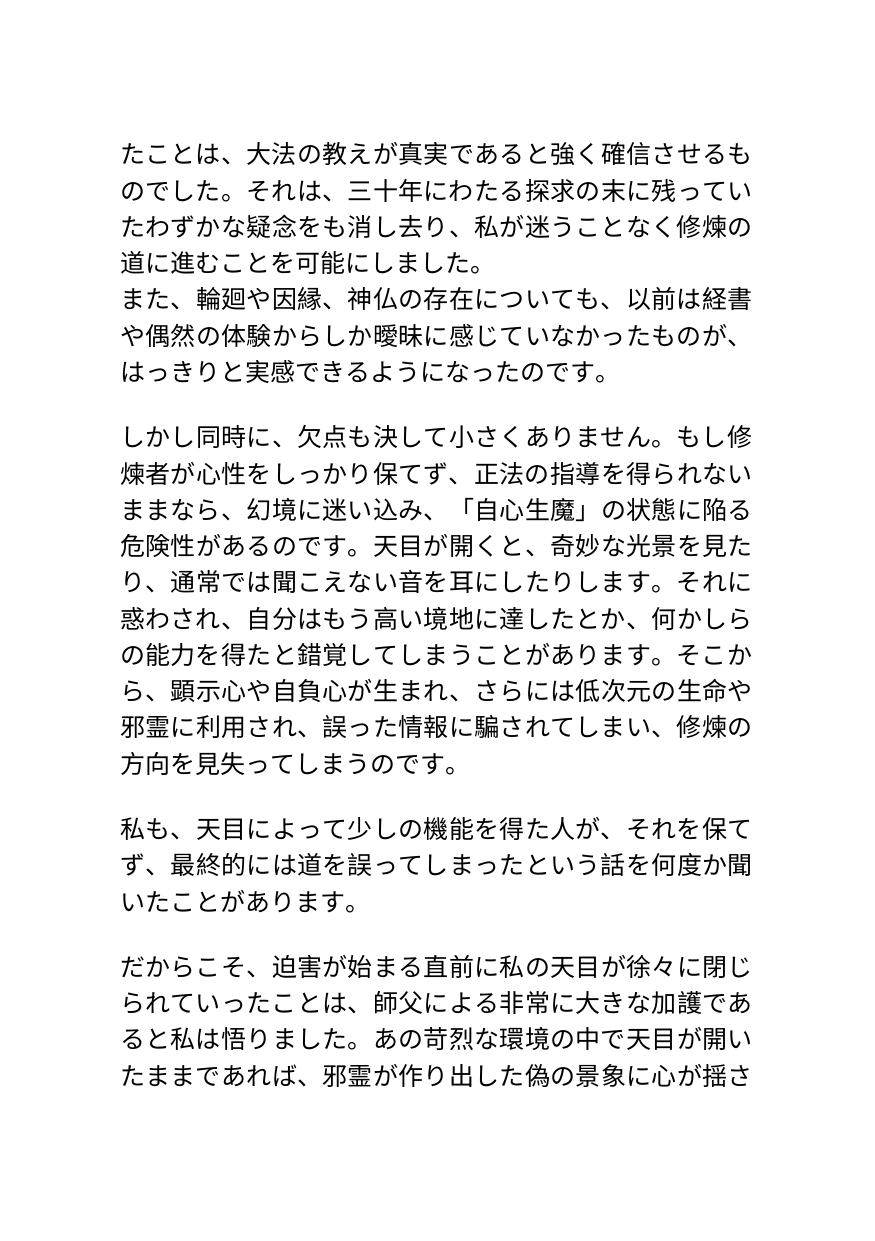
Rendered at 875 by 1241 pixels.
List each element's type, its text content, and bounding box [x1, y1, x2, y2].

text しかし同時に、欠点も決して小さくありません。もし修煉者が心性をしっかり保てず、正法の指導を得られないままなら、幻境に迷い込み、「自心生魔」の状態に陥る危険性があるのです。天目が開くと、奇妙な光景を見たり、通常では聞こえない音を耳にしたりします。それに惑わされ、自分はもう高い境地に達したとか、何かしらの能力を得たと錯覚してしまうことがあります。そこから、顕示心や自負心が生まれ、さらには低次元の生命や邪霊に利用され、誤った情報に騙されてしまい、修煉の方向を見失ってしまうのです。 [120, 418, 754, 780]
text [120, 947, 754, 1092]
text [120, 135, 754, 389]
text 私も、天目によって少しの機能を得た人が、それを保てず、最終的には道を誤ってしまったという話を何度か聞いたことがあります。 [120, 809, 754, 918]
